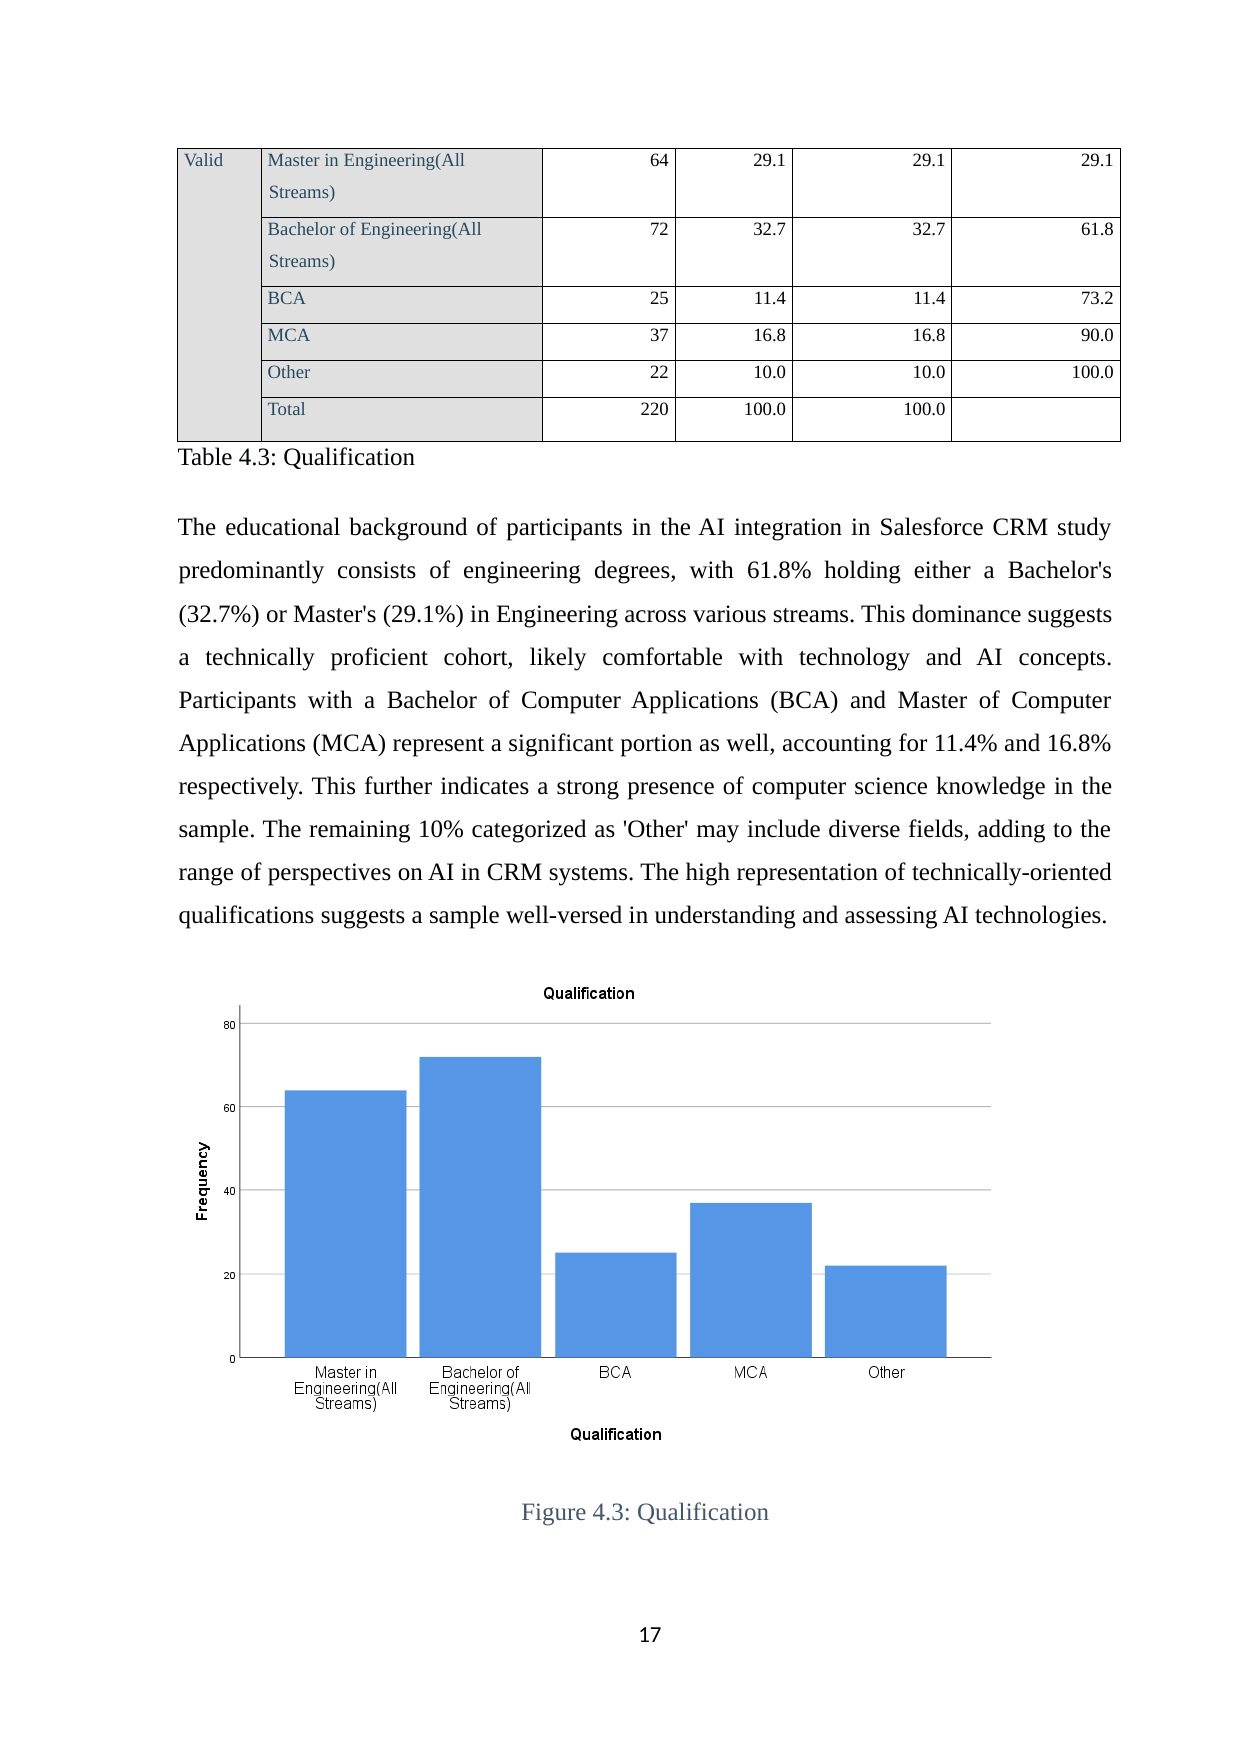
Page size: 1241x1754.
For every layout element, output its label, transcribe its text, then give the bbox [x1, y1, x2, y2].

picture [177, 971, 1000, 1456]
table_cell 16.8 [676, 324, 792, 360]
table_cell 100.0 [676, 398, 792, 441]
table_cell 16.8 [793, 324, 951, 360]
table_cell 72 [543, 218, 675, 286]
table_cell [952, 398, 1120, 441]
table_cell 11.4 [793, 287, 951, 323]
table_cell Total [262, 398, 542, 441]
text The educational background of participants in the AI integration in Salesforce CRM study predominantly consists of engineering degrees, with 61.8% holding either a Bachelor's (32.7%) or Master's (29.1%) in Engineering across various streams. This dominance suggests a technically proficient cohort, likely comfortable with technology and AI concepts. Participants with a Bachelor of Computer Applications (BCA) and Master of Computer Applications (MCA) represent a significant portion as well, accounting for 11.4% and 16.8% respectively. This further indicates a strong presence of computer science knowledge in the sample. The remaining 10% categorized as 'Other' may include diverse fields, adding to the range of perspectives on AI in CRM systems. The high representation of technically-oriented qualifications suggests a sample well-versed in understanding and assessing AI technologies. [177, 512, 1113, 929]
table_cell 11.4 [676, 287, 792, 323]
text Figure 4.3: Qualification [177, 1497, 1113, 1526]
table_cell BCA [262, 287, 542, 323]
table_cell 32.7 [676, 218, 792, 286]
table_cell 37 [543, 324, 675, 360]
table_cell Valid [178, 149, 261, 441]
table_cell Bachelor of Engineering(All Streams) [262, 218, 542, 286]
table_cell 220 [543, 398, 675, 441]
table_cell 10.0 [676, 361, 792, 397]
table_cell 29.1 [952, 149, 1120, 217]
table_cell 22 [543, 361, 675, 397]
table_cell 25 [543, 287, 675, 323]
table_cell 100.0 [793, 398, 951, 441]
table_cell 73.2 [952, 287, 1120, 323]
table_cell 29.1 [793, 149, 951, 217]
table_cell 32.7 [793, 218, 951, 286]
table_cell 64 [543, 149, 675, 217]
text Table 4.3: Qualification [177, 442, 1113, 471]
table_cell Other [262, 361, 542, 397]
table_cell 29.1 [676, 149, 792, 217]
table_cell MCA [262, 324, 542, 360]
table_cell Master in Engineering(All Streams) [262, 149, 542, 217]
table_cell 90.0 [952, 324, 1120, 360]
table_cell 10.0 [793, 361, 951, 397]
table_cell 100.0 [952, 361, 1120, 397]
table_cell 61.8 [952, 218, 1120, 286]
